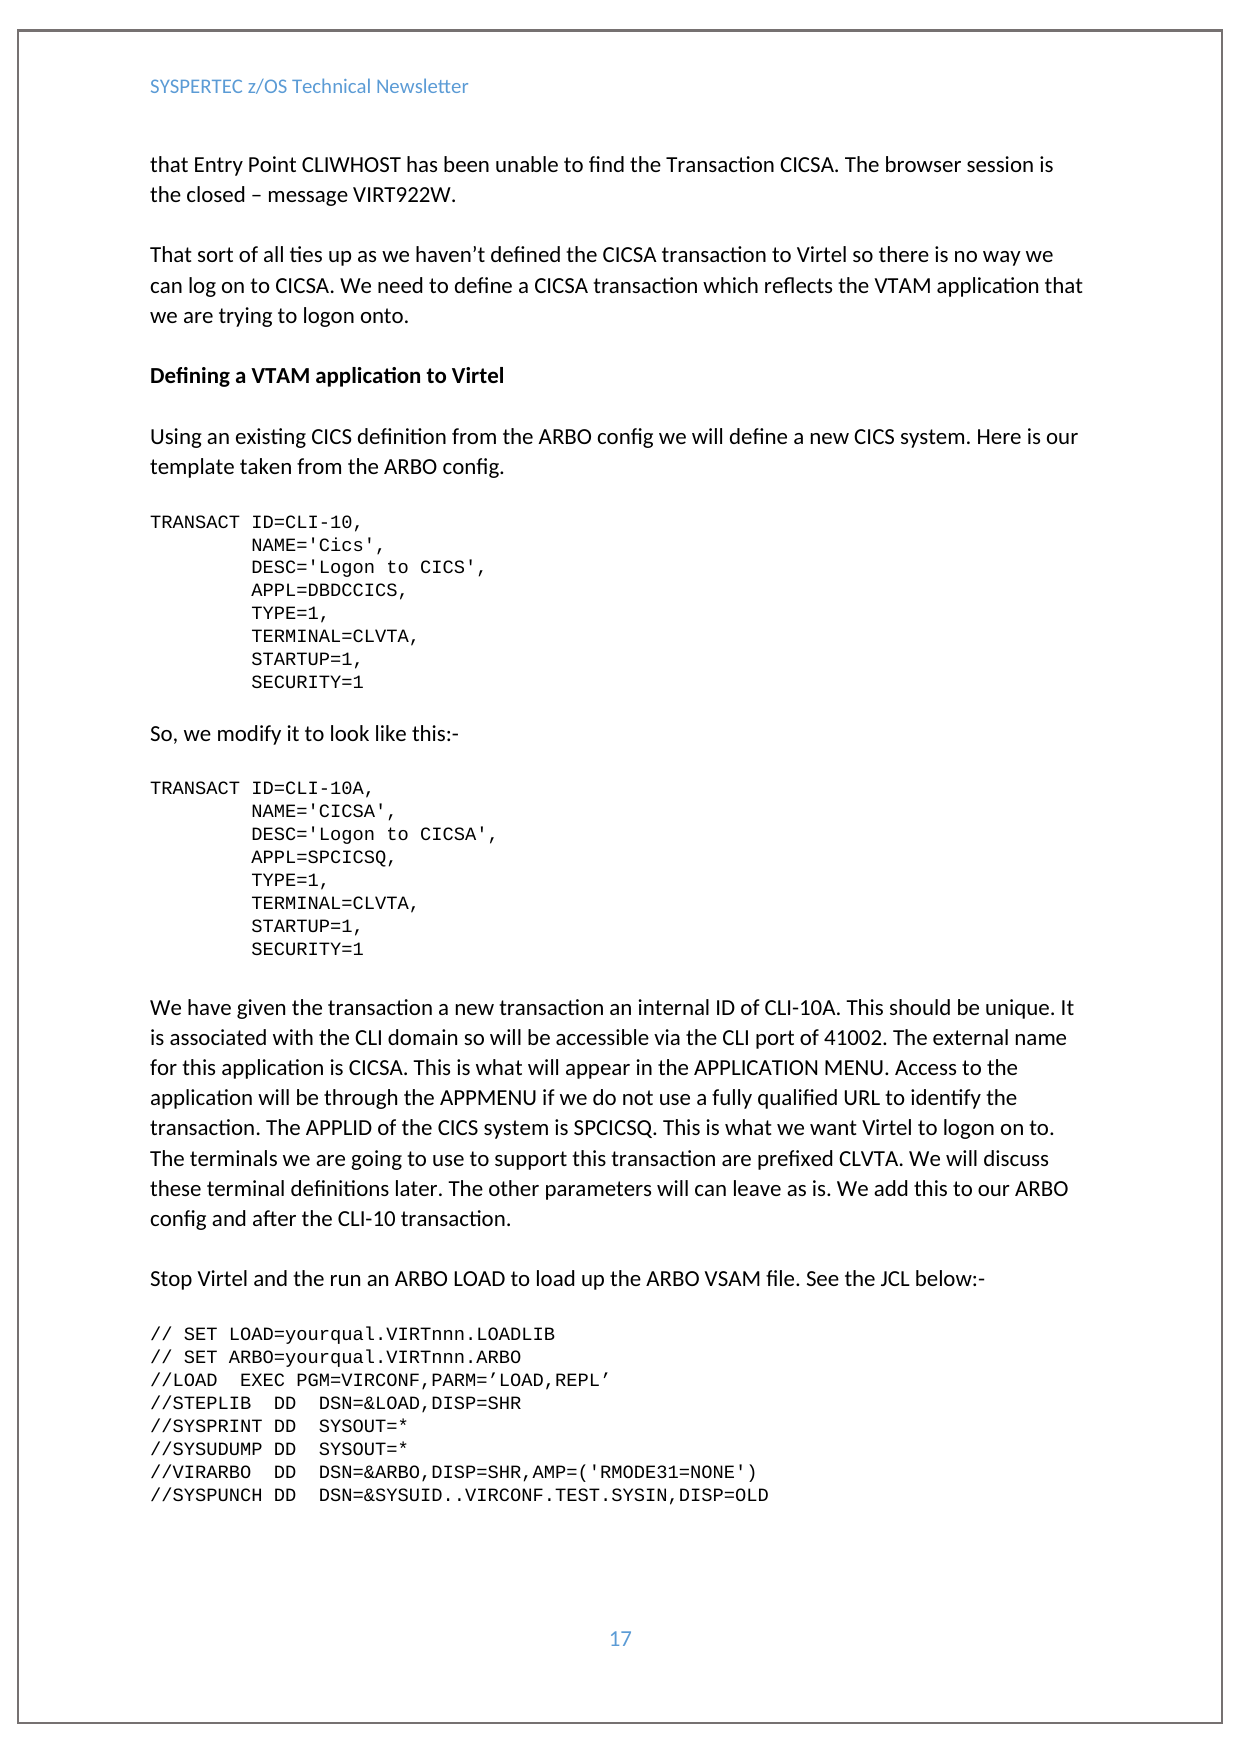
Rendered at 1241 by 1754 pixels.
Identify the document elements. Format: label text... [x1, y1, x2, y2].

text We have given the transaction a new transaction an internal ID of CLI-10A. This should be unique. It is associated with the CLI domain so will be accessible via the CLI port of 41002. The external name for this application is CICSA. This is what will appear in the APPLICATION MENU. Access to the application will be through the APPMENU if we do not use a fully qualified URL to identify the transaction. The APPLID of the CICS system is SPCICSQ. This is what we want Virtel to logon on to. The terminals we are going to use to support this transaction are prefixed CLVTA. We will discuss these terminal definitions later. The other parameters will can leave as is. We add this to our ARBO config and after the CLI-10 transaction. [150, 993, 1090, 1232]
text //LOAD EXEC PGM=VIRCONF,PARM=’LOAD,REPL’ [150, 1371, 1090, 1392]
text NAME='CICSA', [150, 802, 1090, 823]
text SECURITY=1 [150, 939, 1090, 961]
text TRANSACT ID=CLI-10, [150, 512, 1090, 534]
text //SYSPRINT DD SYSOUT=* [150, 1417, 1090, 1438]
text // SET LOAD=yourqual.VIRTnnn.LOADLIB [150, 1325, 1090, 1346]
text TYPE=1, [150, 871, 1090, 892]
text TRANSACT ID=CLI-10A, [150, 779, 1090, 800]
text NAME='Cics', [150, 535, 1090, 557]
text DESC='Logon to CICSA', [150, 825, 1090, 846]
text APPL=SPCICSQ, [150, 848, 1090, 869]
text //STEPLIB DD DSN=&LOAD,DISP=SHR [150, 1394, 1090, 1415]
text DESC='Logon to CICS', [150, 558, 1090, 579]
text // SET ARBO=yourqual.VIRTnnn.ARBO [150, 1348, 1090, 1369]
text Using an existing CICS definition from the ARBO config we will define a new CICS system. Here is our template taken from the ARBO config. [150, 422, 1090, 480]
text //VIRARBO DD DSN=&ARBO,DISP=SHR,AMP=('RMODE31=NONE') [150, 1462, 1090, 1484]
text STARTUP=1, [150, 917, 1090, 938]
text //SYSPUNCH DD DSN=&SYSUID..VIRCONF.TEST.SYSIN,DISP=OLD [150, 1485, 1090, 1507]
text So, we modify it to look like this:- [150, 719, 1090, 747]
text TERMINAL=CLVTA, [150, 894, 1090, 915]
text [150, 150, 1090, 208]
text SECURITY=1 [150, 673, 1090, 694]
text Stop Virtel and the run an ARBO LOAD to load up the ARBO VSAM file. See the JCL below:- [150, 1264, 1090, 1293]
text That sort of all ties up as we haven’t defined the CICSA transaction to Virtel so there is no way we can log on to CICSA. We need to define a CICSA transaction which reflects the VTAM application that we are trying to logon onto. [150, 241, 1090, 329]
text Defining a VTAM application to Virtel [150, 361, 1090, 389]
text APPL=DBDCCICS, [150, 581, 1090, 602]
text //SYSUDUMP DD SYSOUT=* [150, 1439, 1090, 1461]
text TERMINAL=CLVTA, [150, 627, 1090, 648]
text TYPE=1, [150, 604, 1090, 625]
text STARTUP=1, [150, 650, 1090, 671]
